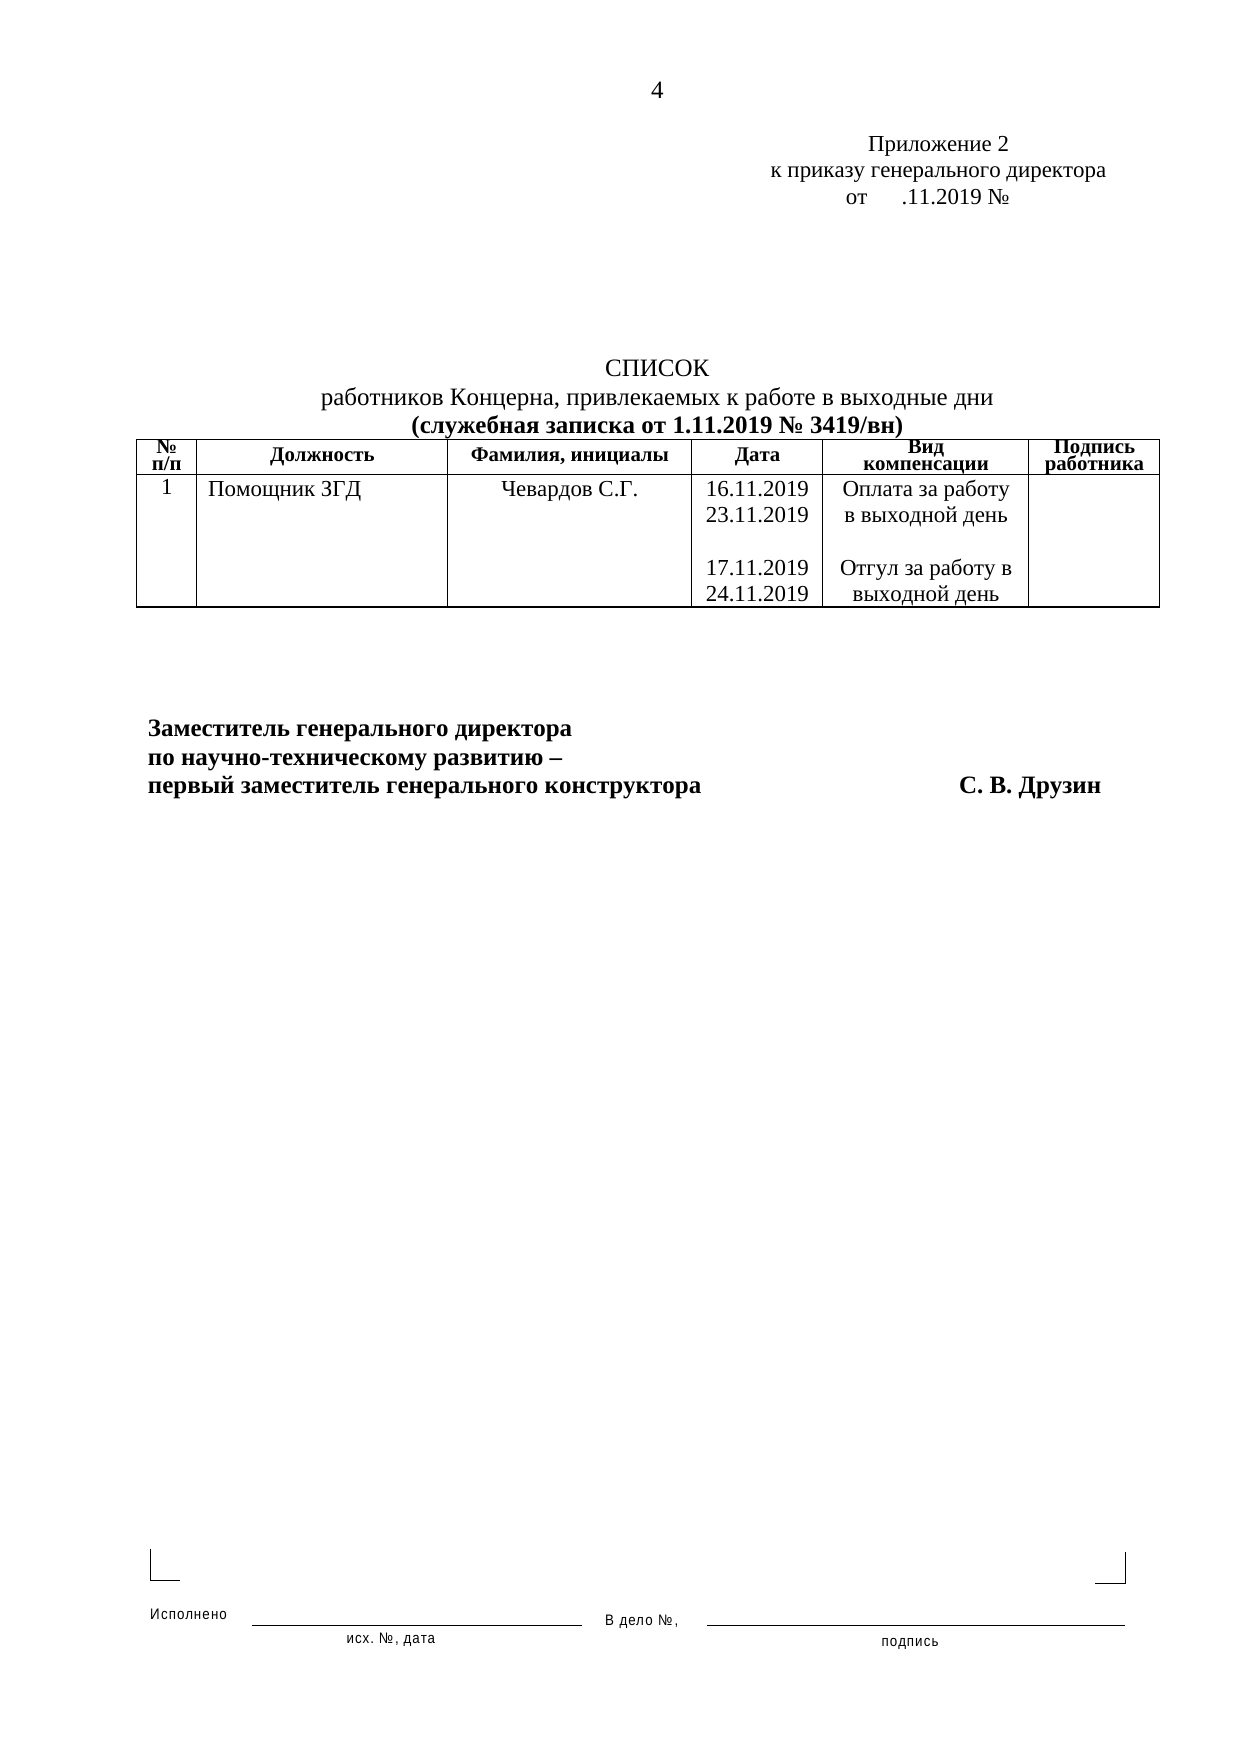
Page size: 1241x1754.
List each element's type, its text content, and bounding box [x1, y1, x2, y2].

text первый заместитель генерального конструктора С. В. Друзин [148, 770, 1166, 799]
table_cell Помощник ЗГД [197, 475, 447, 606]
table_cell 16.11.2019 23.11.2019 17.11.2019 24.11.2019 [692, 475, 822, 606]
table_cell 1 [137, 475, 196, 606]
table_header Подпись работника [1029, 440, 1159, 473]
text по научно-техническому развитию – [148, 742, 1166, 770]
table_cell [1029, 475, 1159, 606]
table_header № п/п [137, 440, 196, 473]
text (служебная записка от 1.11.2019 № 3419/вн) [148, 410, 1166, 439]
table_header Вид компенсации [823, 440, 1028, 473]
table_header Фамилия, инициалы [448, 440, 691, 473]
text Приложение 2 [710, 130, 1166, 156]
table_cell Оплата за работу в выходной день Отгул за работу в выходной день [823, 475, 1028, 606]
table_cell Чевардов С.Г. [448, 475, 691, 606]
table_header Дата [692, 440, 822, 473]
text Заместитель генерального директора [148, 713, 1166, 742]
table_header Должность [197, 440, 447, 473]
text к приказу генерального директора [710, 156, 1166, 183]
text от .11.2019 № [784, 183, 1166, 209]
text СПИСОК [148, 353, 1166, 382]
text работников Концерна, привлекаемых к работе в выходные дни [148, 382, 1166, 410]
